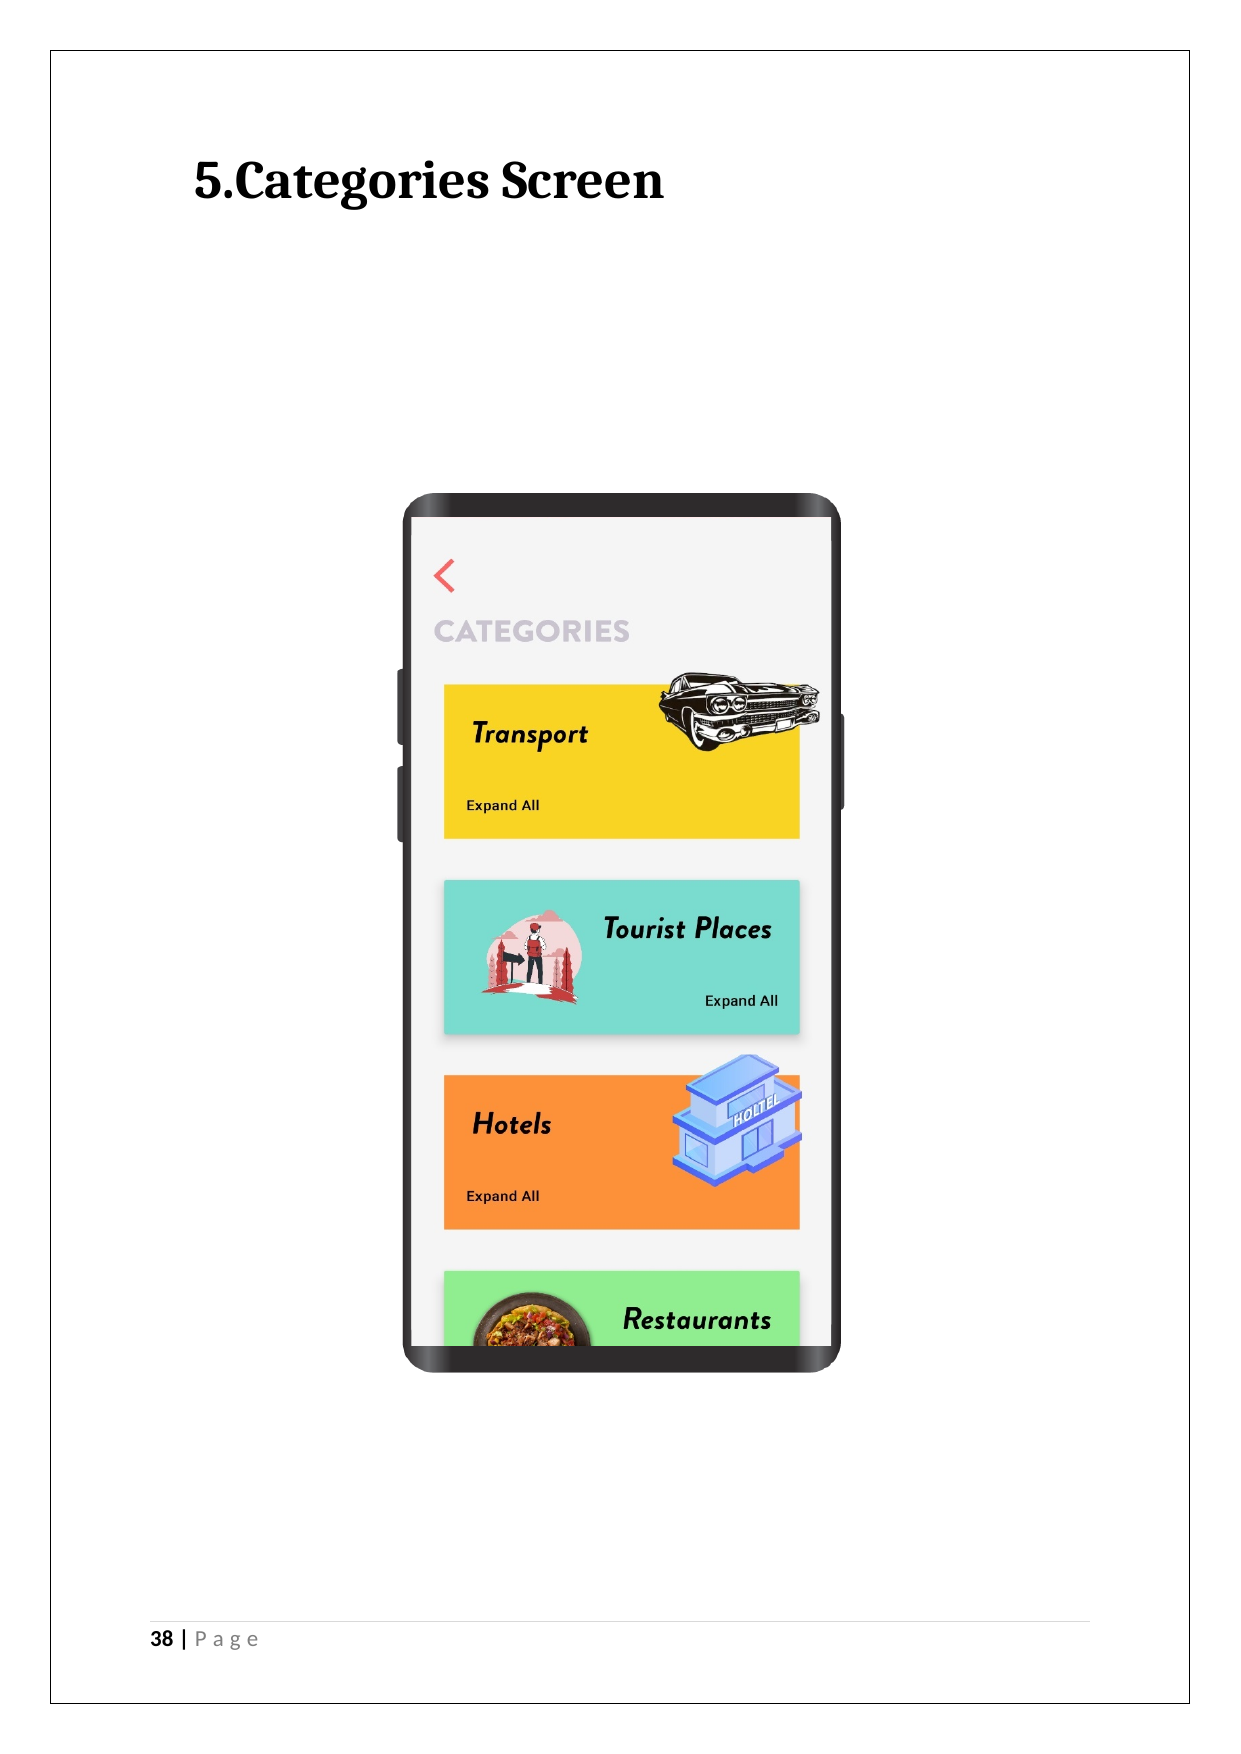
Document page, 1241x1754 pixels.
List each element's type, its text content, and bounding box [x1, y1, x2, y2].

picture [101, 431, 1140, 1434]
text 5.Categories Screen [194, 150, 1090, 212]
